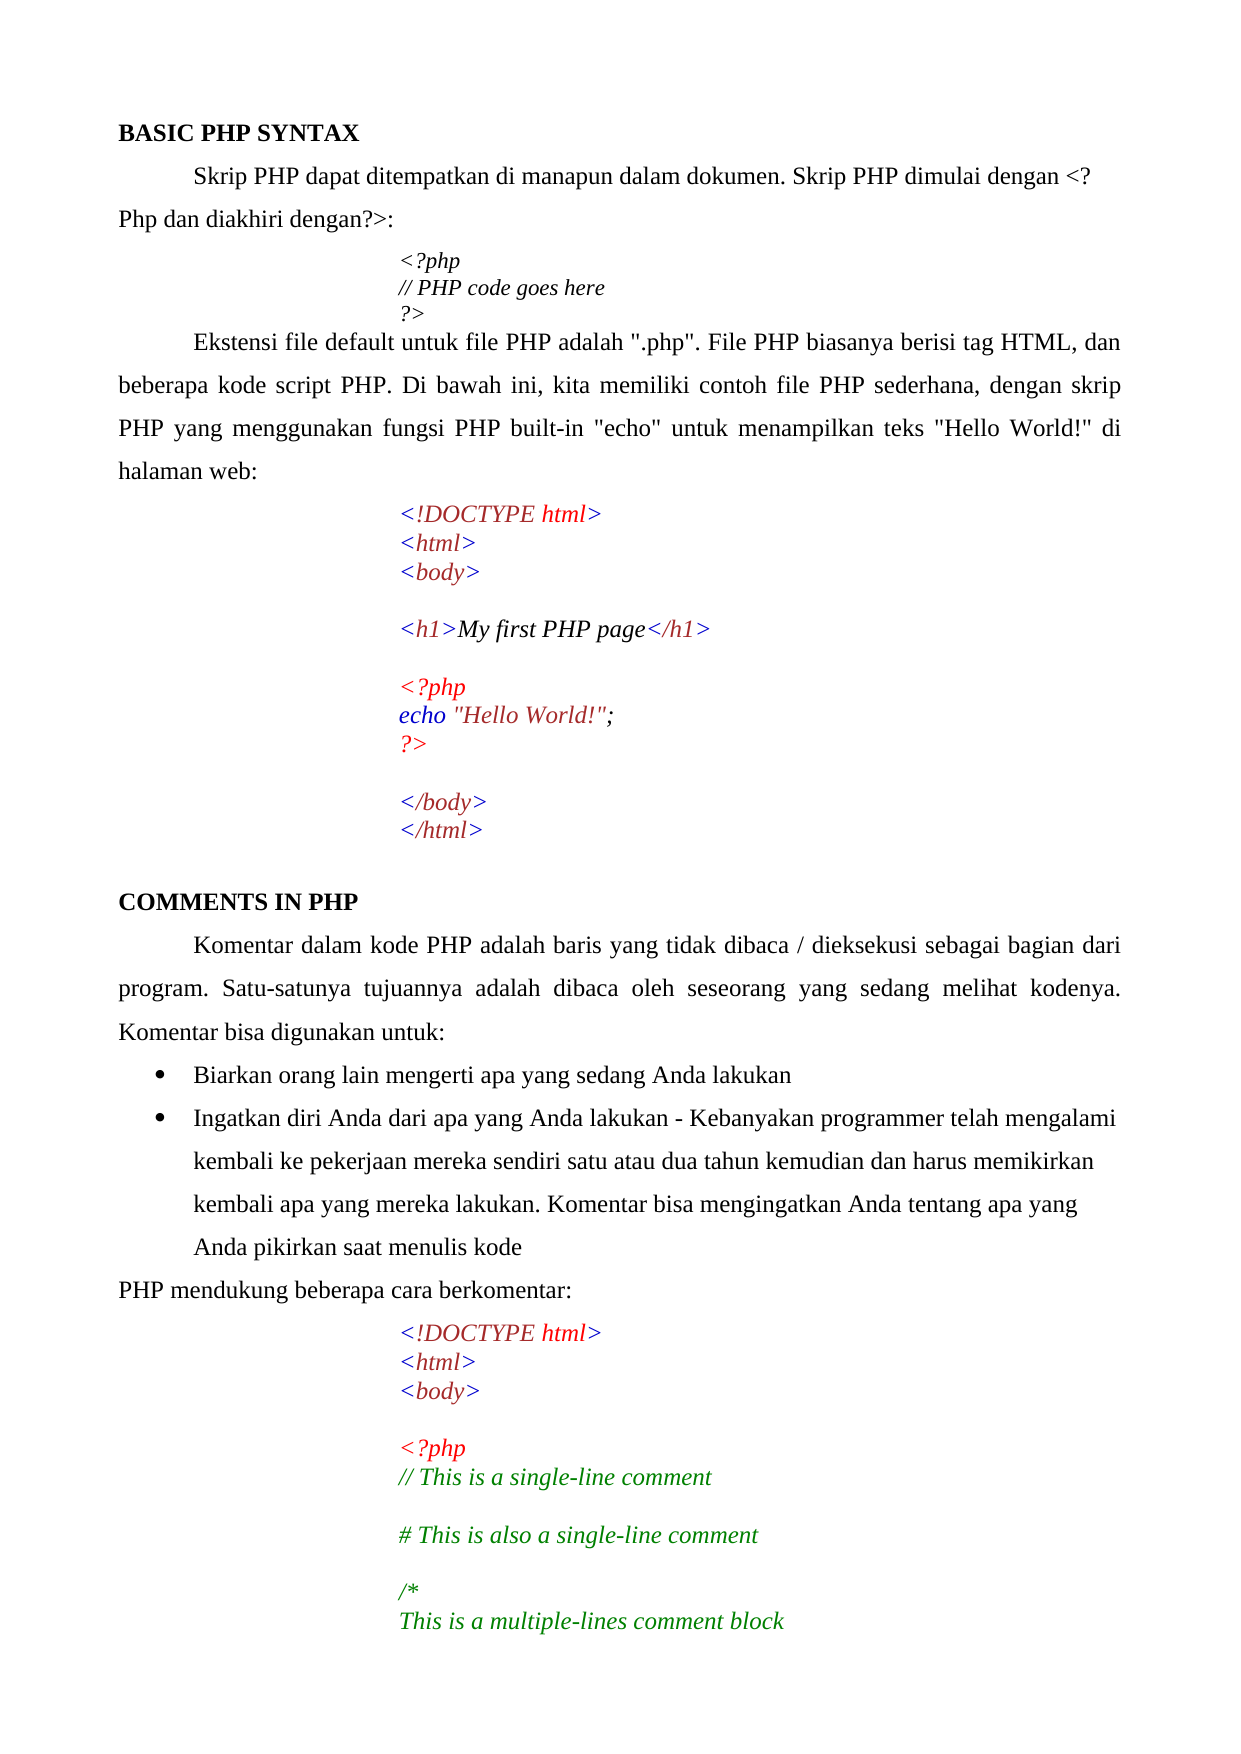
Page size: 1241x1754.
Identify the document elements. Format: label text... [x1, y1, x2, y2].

text Komentar dalam kode PHP adalah baris yang tidak dibaca / dieksekusi sebagai bagian dari program. Satu-satunya tujuannya adalah dibaca oleh seseorang yang sedang melihat kodenya. Komentar bisa digunakan untuk: [118, 930, 1122, 1045]
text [399, 1318, 1122, 1635]
text <!DOCTYPE html> <html> <body> <h1>My first PHP page</h1> <?php echo "Hello World!"; ?> </body> </html> [399, 499, 1122, 844]
text BASIC PHP SYNTAX [118, 118, 1122, 147]
text PHP mendukung beberapa cara berkomentar: [118, 1275, 1122, 1304]
list Ingatkan diri Anda dari apa yang Anda lakukan - Kebanyakan programmer telah mengalami kembali ke pekerjaan mereka sendiri satu atau dua tahun kemudian dan harus memikirkan kembali apa yang mereka lakukan. Komentar bisa mengingatkan Anda tentang apa yang Anda pikirkan saat menulis kode [156, 1103, 1122, 1261]
text Ekstensi file default untuk file PHP adalah ".php". File PHP biasanya berisi tag HTML, dan beberapa kode script PHP. Di bawah ini, kita memiliki contoh file PHP sederhana, dengan skrip PHP yang menggunakan fungsi PHP built-in "echo" untuk menampilkan teks "Hello World!" di halaman web: [118, 327, 1122, 485]
text <?php // PHP code goes here ?> [399, 247, 1122, 327]
list Biarkan orang lain mengerti apa yang sedang Anda lakukan [156, 1060, 1122, 1088]
text COMMENTS IN PHP [118, 887, 1122, 916]
text Skrip PHP dapat ditempatkan di manapun dalam dokumen. Skrip PHP dimulai dengan <? Php dan diakhiri dengan?>: [118, 161, 1122, 233]
